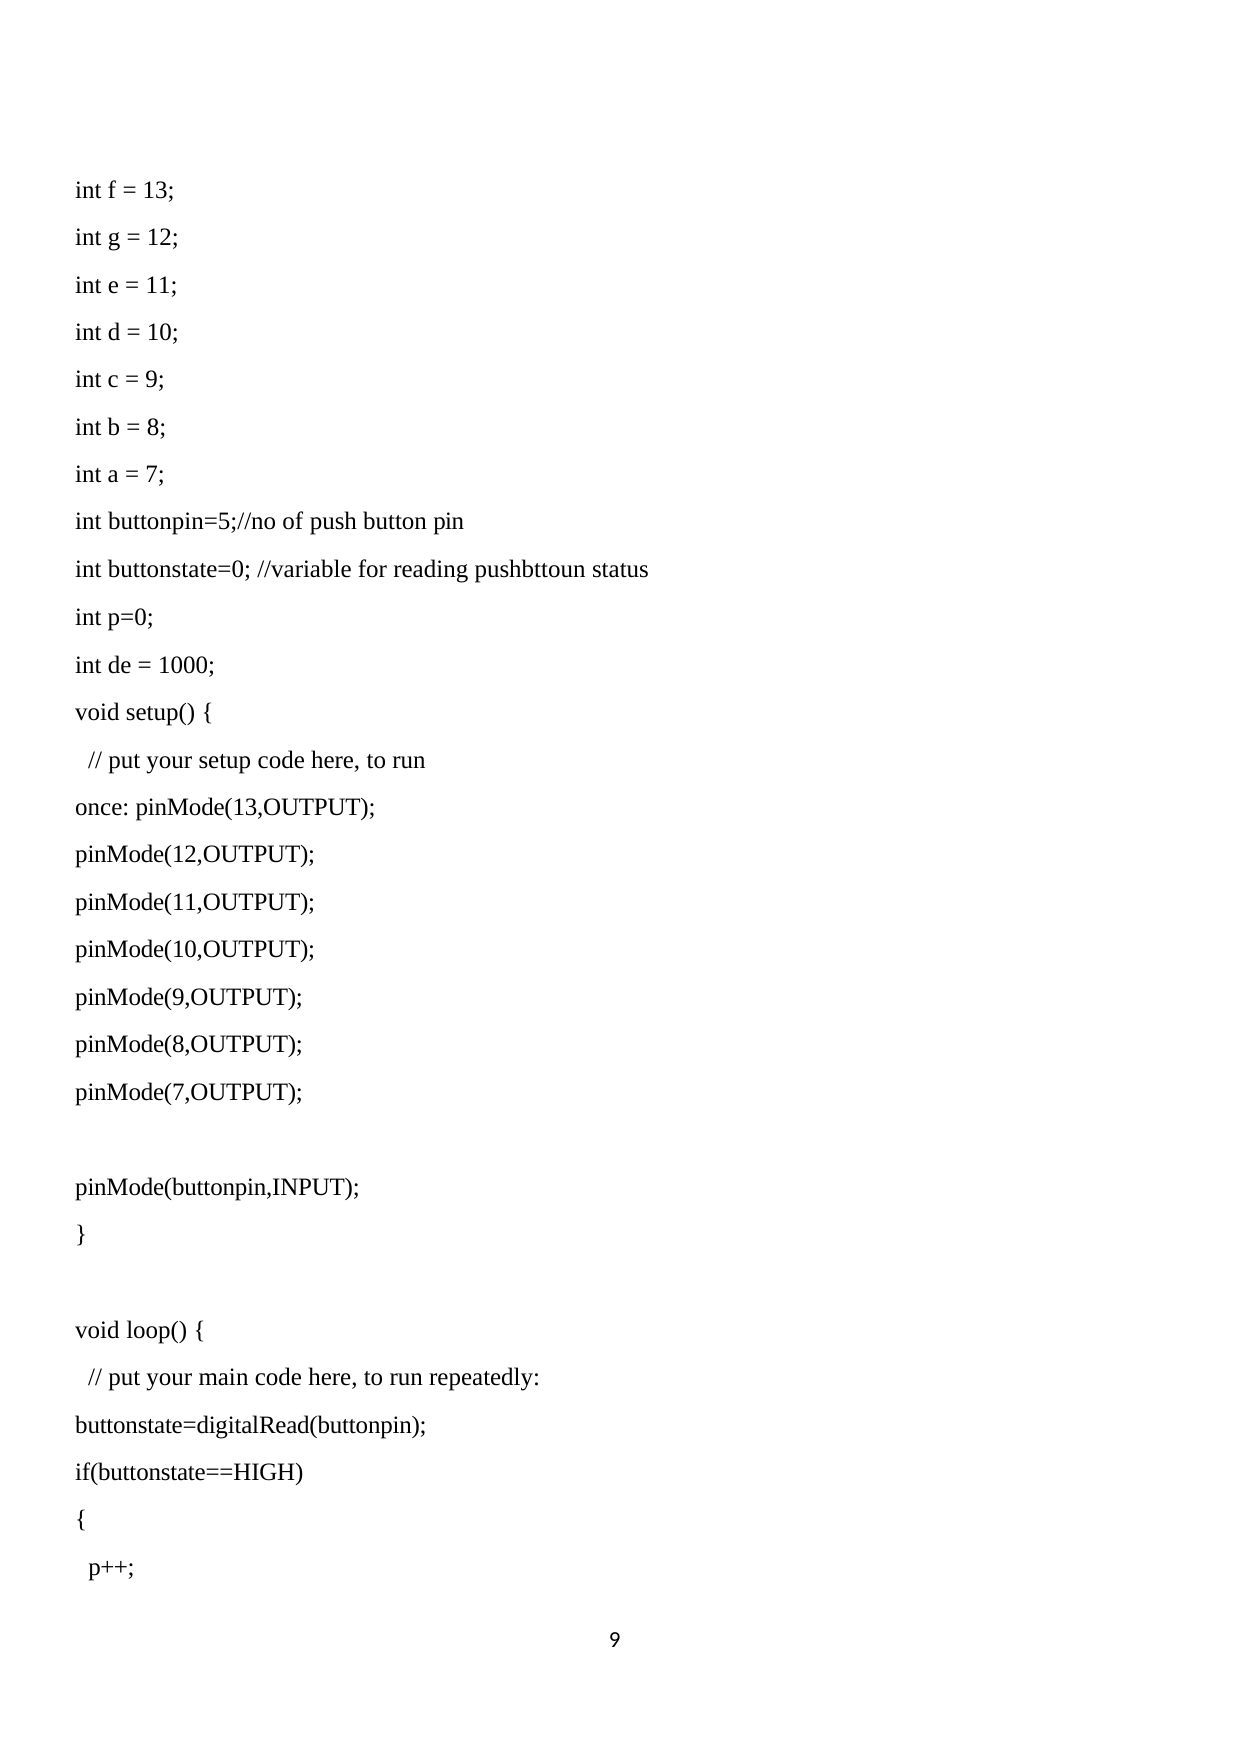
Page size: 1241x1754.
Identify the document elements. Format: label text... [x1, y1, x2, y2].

text int buttonstate=0; //variable for reading pushbttoun status int p=0; [75, 554, 649, 631]
text } [75, 1219, 1186, 1248]
text pinMode(buttonpin,INPUT); [75, 1172, 1186, 1201]
text { [75, 1504, 1186, 1533]
text void loop() { [75, 1315, 1186, 1344]
text int de = 1000; void setup() { [75, 650, 239, 726]
text int f = 13; int g = 12; int e = 11; int d = 10; int c = 9; int b = 8; int a = 7; [75, 175, 189, 488]
text p++; [88, 1552, 1186, 1581]
text // put your main code here, to run repeatedly: buttonstate=digitalRead(buttonpin); if(buttonstate==HIGH) [75, 1362, 649, 1486]
text // put your setup code here, to run once: pinMode(13,OUTPUT); pinMode(12,OUTPUT); pinMode(11,OUTPUT); pinMode(10,OUTPUT); pinMode(9,OUTPUT); pinMode(8,OUTPUT); pinMode(7,OUTPUT); [75, 745, 485, 1105]
text int buttonpin=5;//no of push button pin [75, 507, 1186, 535]
